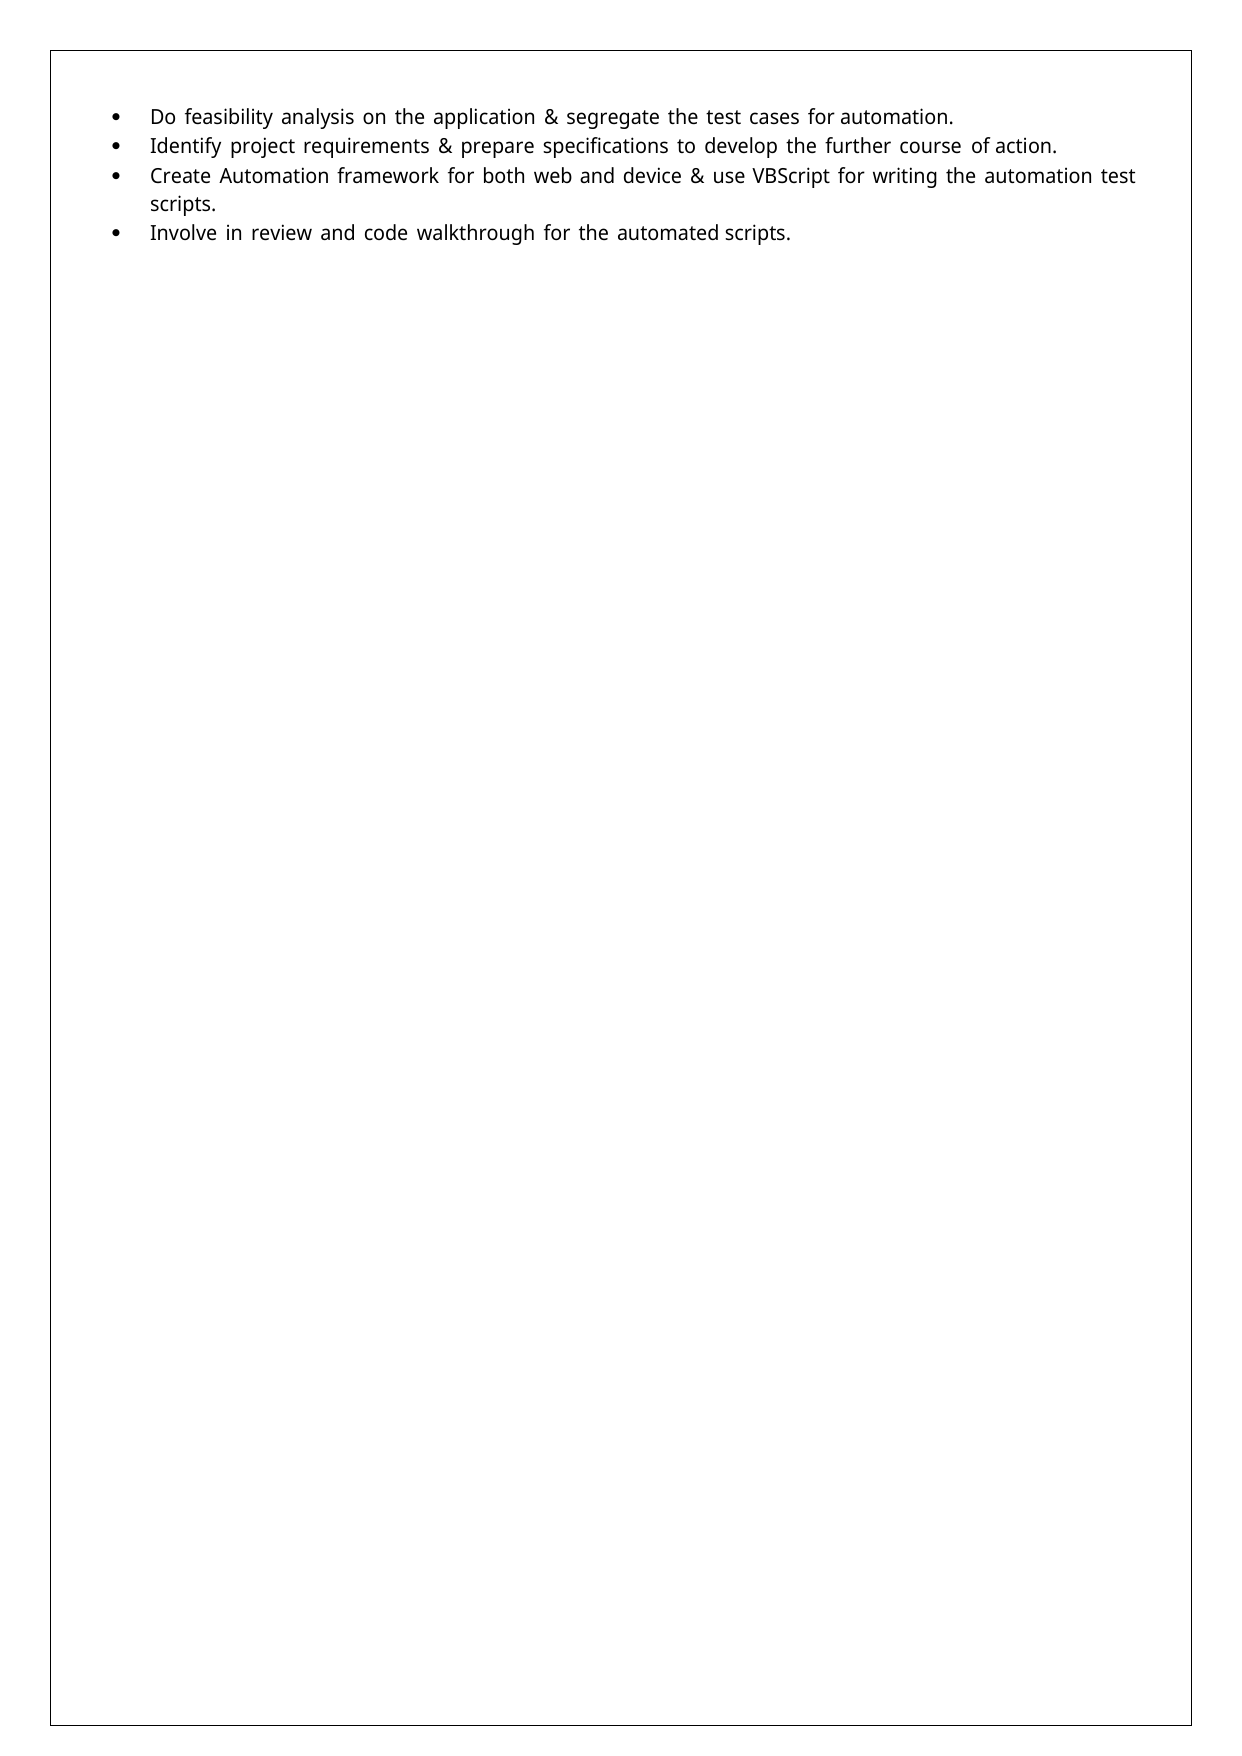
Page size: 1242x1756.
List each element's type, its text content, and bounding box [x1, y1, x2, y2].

list Create Automation framework for both web and device & use VBScript for writing the automation test scripts. [112, 161, 1188, 218]
list Involve in review and code walkthrough for the automated scripts. [112, 218, 1188, 246]
list Do feasibility analysis on the application & segregate the test cases for automation. [112, 102, 1188, 131]
list Identify project requirements & prepare specifications to develop the further course of action. [112, 131, 1188, 160]
